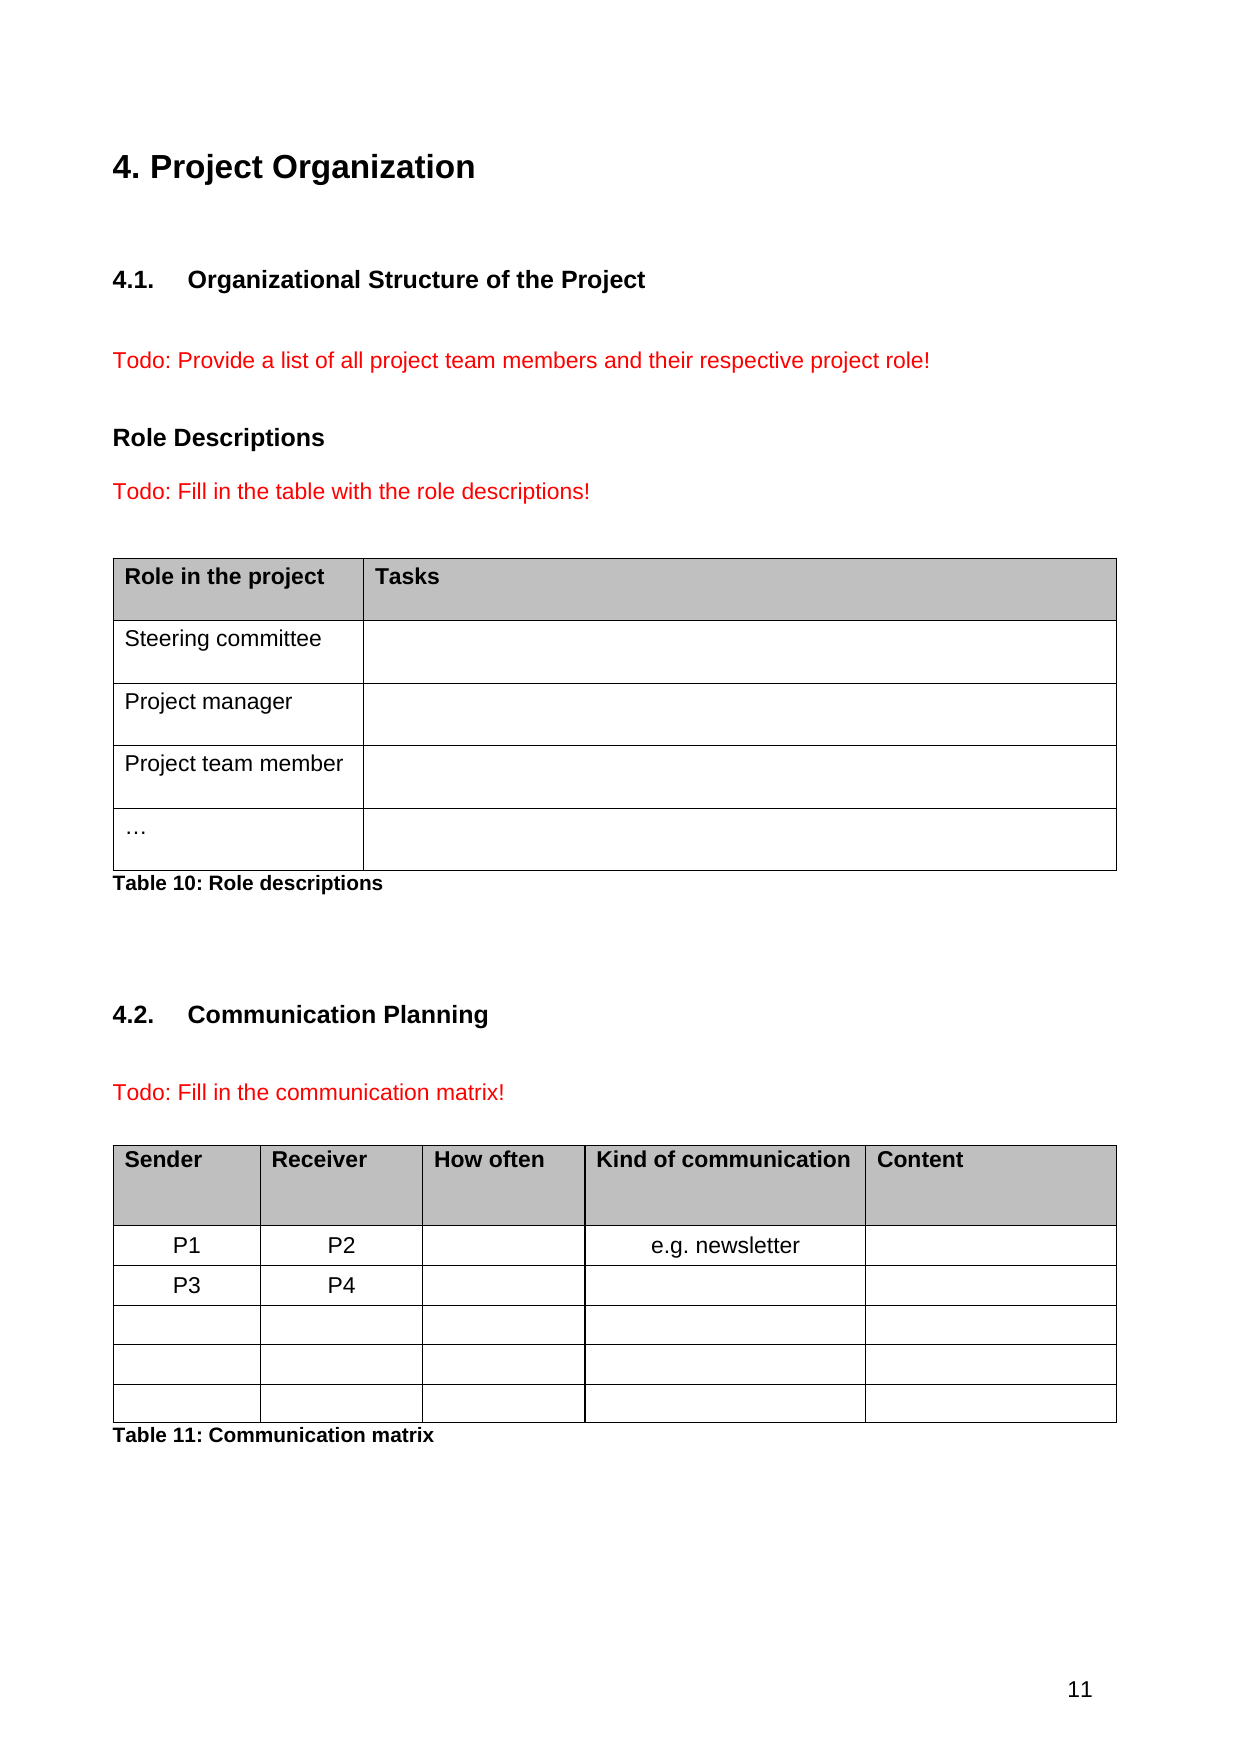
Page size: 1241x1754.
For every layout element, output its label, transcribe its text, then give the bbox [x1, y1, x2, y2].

table_cell [364, 809, 1116, 870]
table_cell [423, 1345, 584, 1384]
table_cell [586, 1385, 865, 1422]
table_cell P2 [261, 1226, 422, 1265]
table_cell [261, 1345, 422, 1384]
table_cell [423, 1385, 584, 1422]
table_cell [261, 1385, 422, 1422]
table_cell [364, 621, 1116, 682]
text Table 11: Communication matrix [112, 1423, 1093, 1447]
table_cell Project manager [114, 684, 363, 745]
table_header Tasks [364, 559, 1116, 620]
table_cell [423, 1306, 584, 1344]
table_cell [423, 1266, 584, 1304]
table_cell P4 [261, 1266, 422, 1304]
table_cell [364, 684, 1116, 745]
table_cell [586, 1266, 865, 1304]
text Table 10: Role descriptions [112, 871, 1093, 895]
table_cell [114, 1306, 260, 1344]
table_cell P3 [114, 1266, 260, 1304]
table_header Role in the project [114, 559, 363, 620]
table_cell [866, 1306, 1116, 1344]
table_header Sender [114, 1146, 260, 1225]
table_cell [866, 1345, 1116, 1384]
text Todo: Provide a list of all project team members and their respective project role! [112, 347, 1093, 373]
text Role Descriptions [112, 423, 1093, 452]
table_cell [866, 1385, 1116, 1422]
table_cell [586, 1306, 865, 1344]
text Todo: Fill in the communication matrix! [112, 1079, 1093, 1106]
table_cell P1 [114, 1226, 260, 1265]
table_cell e.g. newsletter [586, 1226, 865, 1265]
table_cell [364, 746, 1116, 807]
text Todo: Fill in the table with the role descriptions! [112, 478, 1093, 505]
table_header Content [866, 1146, 1116, 1225]
table_cell [261, 1306, 422, 1344]
table_cell [866, 1266, 1116, 1304]
table_cell … [114, 809, 363, 870]
table_header Receiver [261, 1146, 422, 1225]
table_cell [866, 1226, 1116, 1265]
table_cell [114, 1345, 260, 1384]
table_cell Steering committee [114, 621, 363, 682]
subtitle Organizational Structure of the Project [112, 265, 1093, 294]
table_cell [423, 1226, 584, 1265]
table_cell [114, 1385, 260, 1422]
table_cell [586, 1345, 865, 1384]
table_header How often [423, 1146, 584, 1225]
subtitle Project Organization [112, 148, 1093, 186]
subtitle Communication Planning [112, 1000, 1093, 1029]
table_cell Project team member [114, 746, 363, 807]
table_header Kind of communication [586, 1146, 865, 1225]
